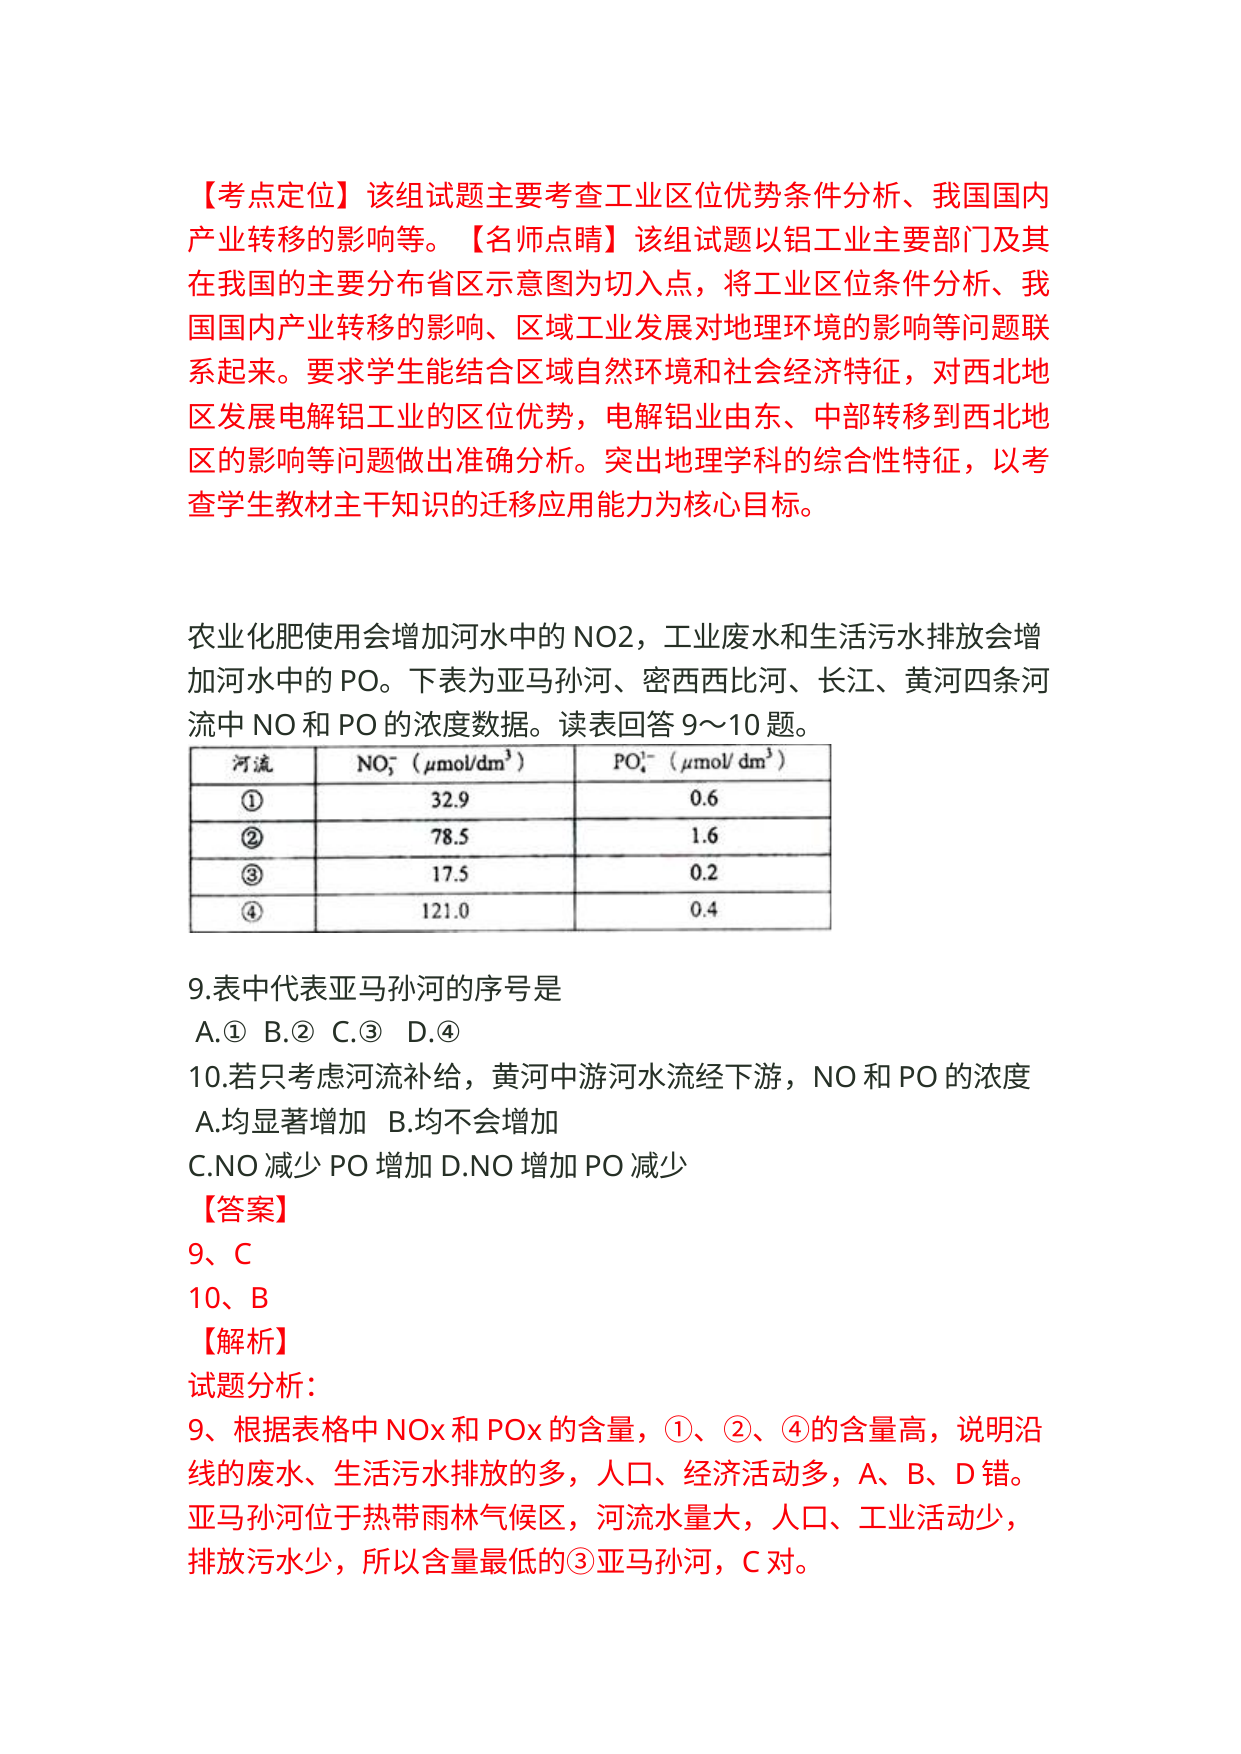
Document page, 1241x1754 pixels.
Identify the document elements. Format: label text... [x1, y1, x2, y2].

text 9.表中代表亚马孙河的序号是 [187, 965, 1053, 1009]
text 10、B [187, 1273, 1053, 1318]
text 农业化肥使用会增加河水中的NO2，工业废水和生活污水排放会增加河水中的PO。下表为亚马孙河、密西西比河、长江、黄河四条河流中NO和PO的浓度数据。读表回答9～10题。 [187, 613, 1053, 745]
text 10.若只考虑河流补给，黄河中游河水流经下游，NO和PO的浓度 [187, 1053, 1053, 1097]
picture [187, 744, 832, 933]
text A.① B.② C.③ D.④ [187, 1009, 1053, 1053]
text 9、C [187, 1229, 1053, 1273]
text 【解析】 [187, 1318, 1053, 1362]
text 【考点定位】该组试题主要考查工业区位优势条件分析、我国国内产业转移的影响等。 【名师点睛】该组试题以铝工业主要部门及其在我国的主要分布省区示意图为切入点，将工业区位条件分析、我国国内产业转移的影响、区域工业发展对地理环境的影响等问题联系起来。要求学生能结合区域自然环境和社会经济特征，对西北地区发展电解铝工业的区位优势，电解铝业由东、中部转移到西北地区的影响等问题做出准确分析。突出地理学科的综合性特征，以考查学生教材主干知识的迁移应用能力为核心目标。 [187, 172, 1053, 524]
text 9、根据表格中NOx和POx的含量，①、②、④的含量高，说明沿线的废水、生活污水排放的多，人口、经济活动多，A、B、D错。亚马孙河位于热带雨林气候区，河流水量大，人口、工业活动少，排放污水少，所以含量最低的③亚马孙河，C对。 [187, 1406, 1053, 1582]
text A.均显著增加 B.均不会增加 [187, 1097, 1053, 1141]
text C.NO减少PO增加 D.NO增加PO减少 [187, 1141, 1053, 1185]
text 试题分析： [187, 1362, 1053, 1406]
text 【答案】 [187, 1185, 1053, 1229]
